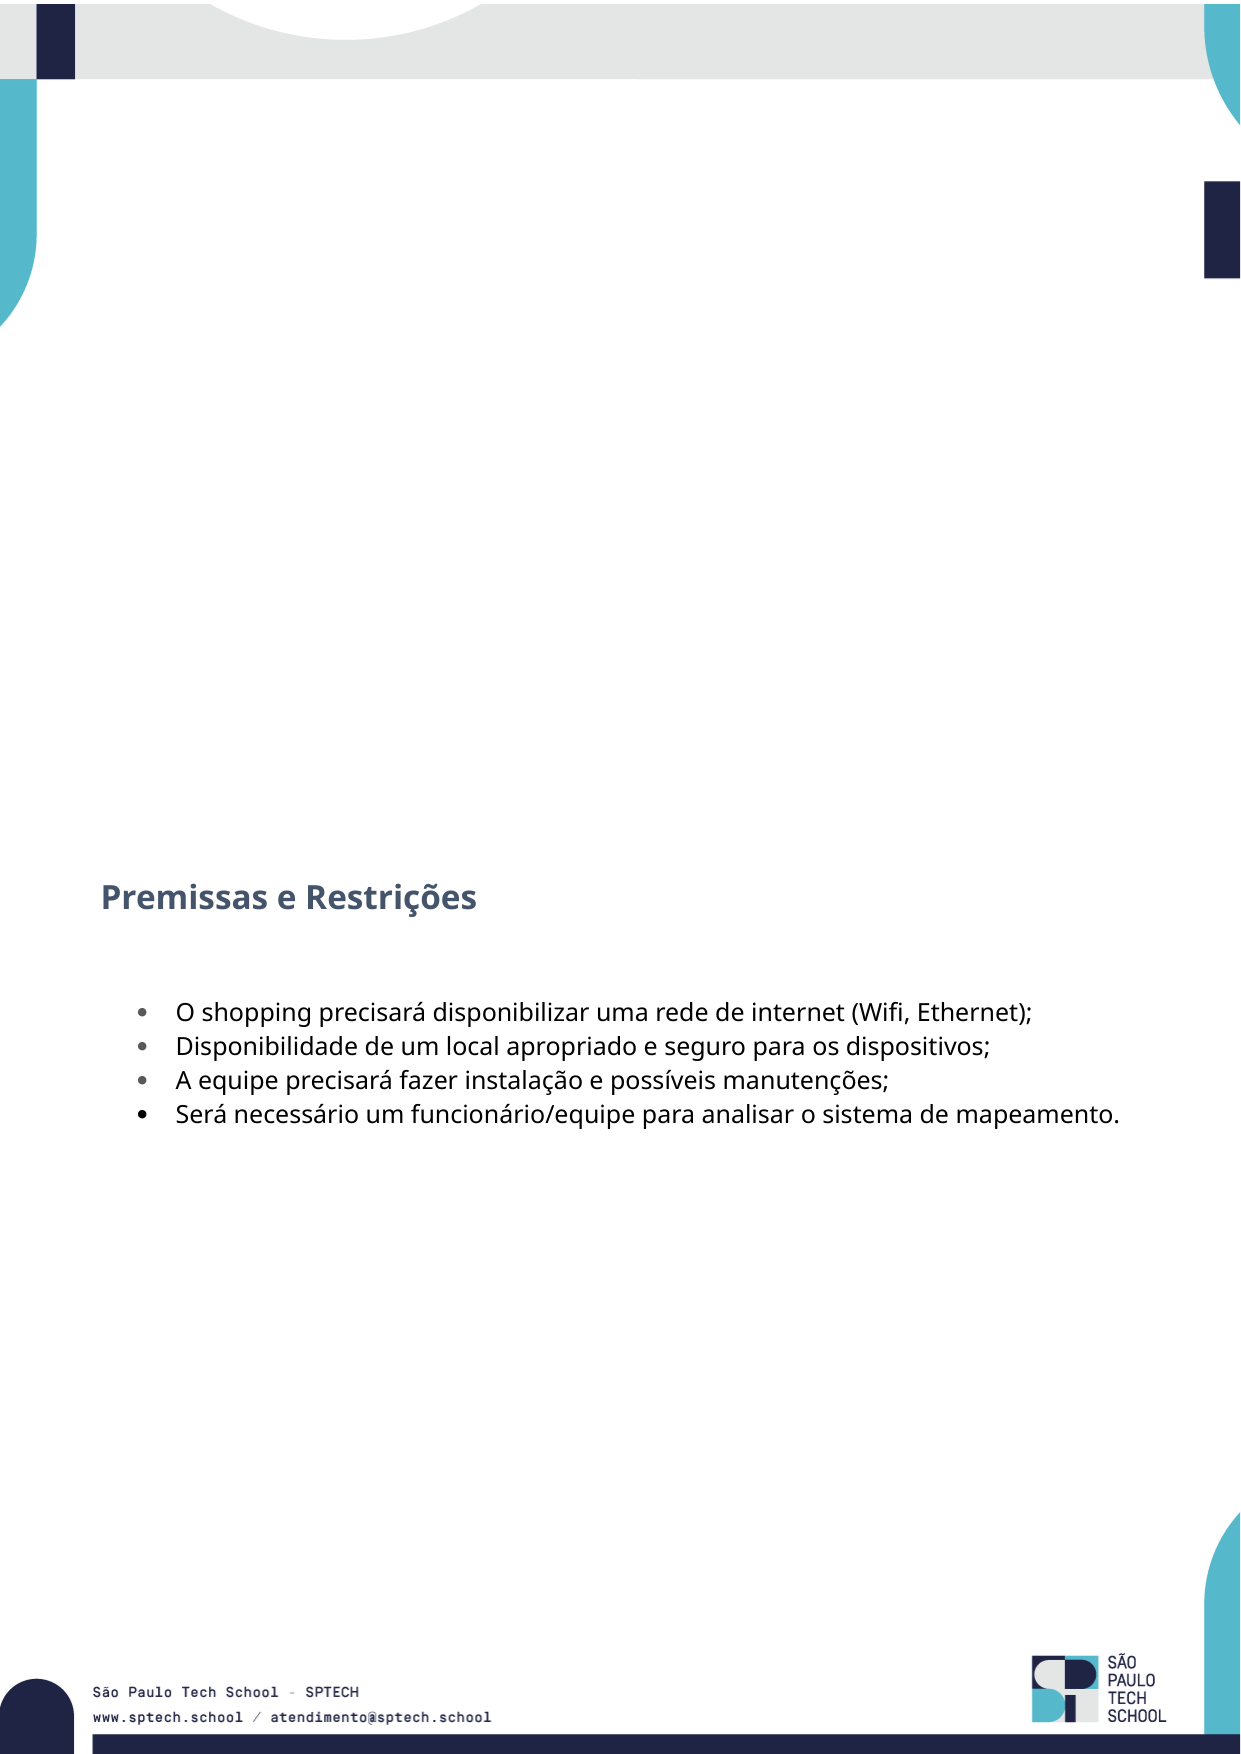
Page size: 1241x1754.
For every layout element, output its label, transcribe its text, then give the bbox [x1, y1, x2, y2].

list A equipe precisará fazer instalação e possíveis manutenções; [138, 1062, 1140, 1096]
list Disponibilidade de um local apropriado e seguro para os dispositivos; [138, 1028, 1140, 1062]
list O shopping precisará disponibilizar uma rede de internet (Wifi, Ethernet); [138, 994, 1140, 1028]
subtitle Premissas e Restrições [100, 874, 1140, 919]
picture [0, 4, 1241, 1754]
list Será necessário um funcionário/equipe para analisar o sistema de mapeamento. [138, 1096, 1140, 1131]
